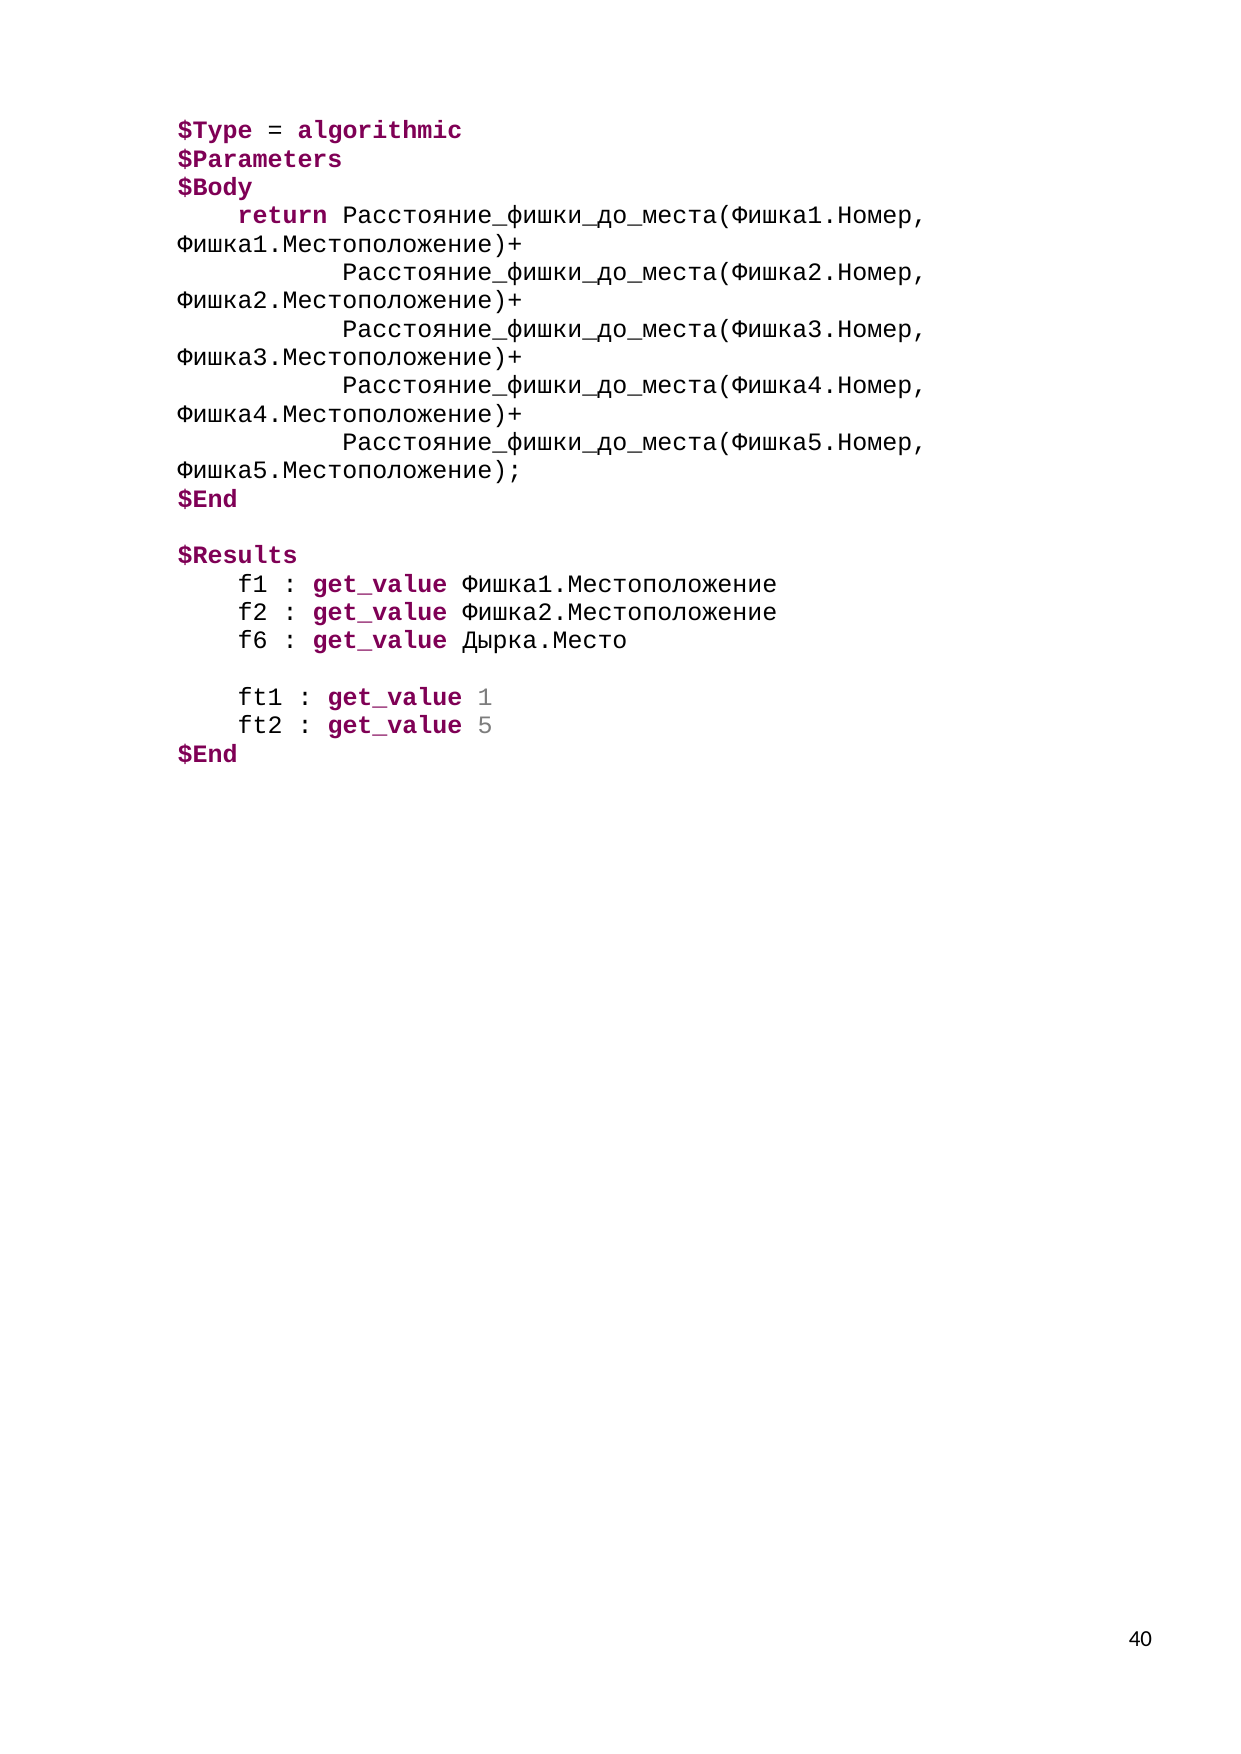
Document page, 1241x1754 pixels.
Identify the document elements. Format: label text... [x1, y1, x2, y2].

text $Results [177, 543, 1152, 571]
text $Body [177, 175, 1152, 203]
text f1 : get_value Фишка1.Местоположение [177, 571, 1152, 600]
text return Расстояние_фишки_до_места(Фишка1.Номер, Фишка1.Местоположение)+ [177, 203, 1152, 260]
text $End [177, 486, 1152, 515]
text ft1 : get_value 1 [177, 684, 1152, 713]
text $End [177, 741, 1152, 769]
text $Type = algorithmic [177, 118, 1152, 146]
text f2 : get_value Фишка2.Местоположение [177, 600, 1152, 628]
text Расстояние_фишки_до_места(Фишка4.Номер, Фишка4.Местоположение)+ [177, 373, 1152, 430]
text Расстояние_фишки_до_места(Фишка2.Номер, Фишка2.Местоположение)+ [177, 260, 1152, 316]
text f6 : get_value Дырка.Место [177, 628, 1152, 656]
text Расстояние_фишки_до_места(Фишка5.Номер, Фишка5.Местоположение); [177, 430, 1152, 486]
text $Parameters [177, 146, 1152, 175]
text Расстояние_фишки_до_места(Фишка3.Номер, Фишка3.Местоположение)+ [177, 316, 1152, 373]
text ft2 : get_value 5 [177, 713, 1152, 741]
